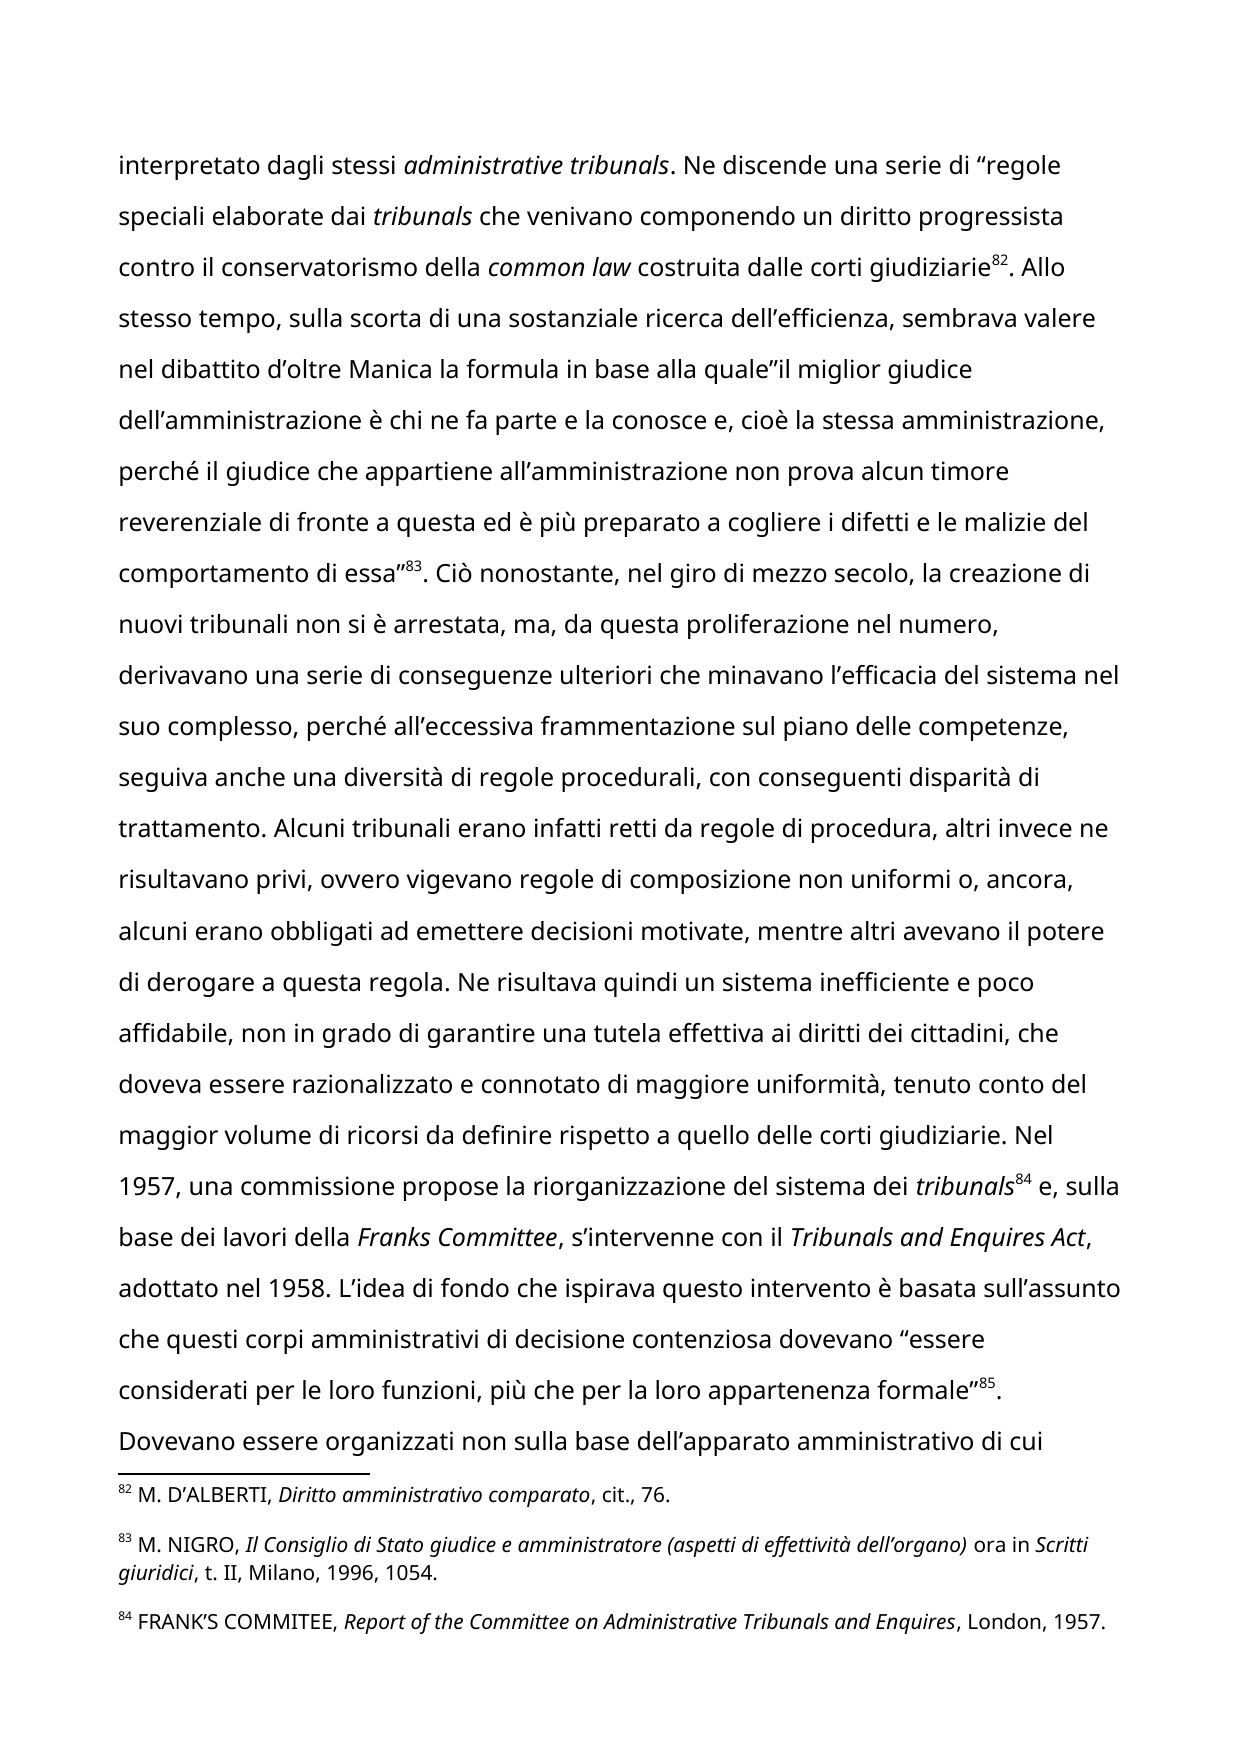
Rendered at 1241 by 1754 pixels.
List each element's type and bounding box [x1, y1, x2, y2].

text [118, 148, 1122, 1458]
